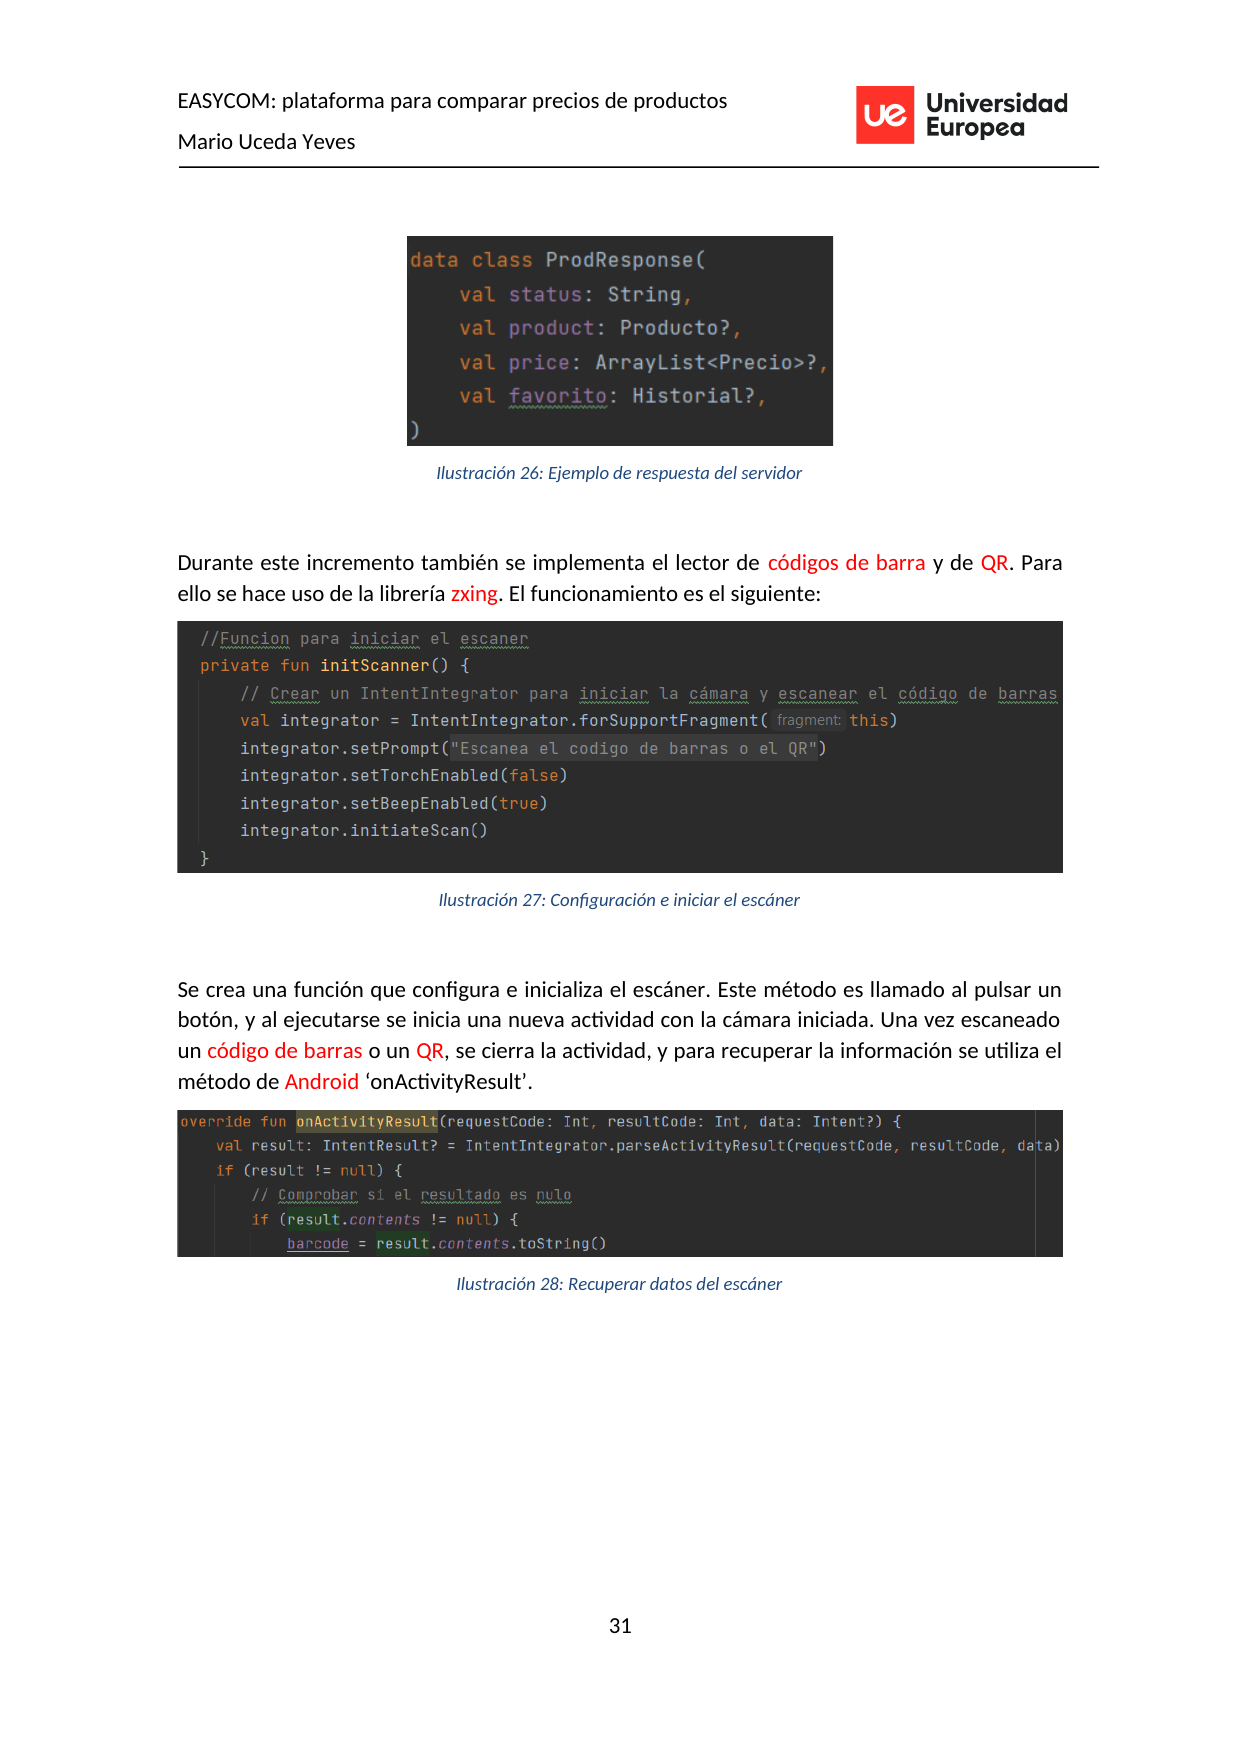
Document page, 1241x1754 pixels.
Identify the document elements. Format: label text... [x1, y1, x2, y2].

picture [177, 1110, 1063, 1257]
picture [407, 236, 834, 446]
text Durante este incremento también se implementa el lector de códigos de barra y de QR. Para ello se hace uso de la librería zxing. El funcionamiento es el siguiente: [177, 548, 1063, 607]
picture [856, 86, 1068, 144]
text Se crea una función que configura e inicializa el escáner. Este método es llamado al pulsar un botón, y al ejecutarse se inicia una nueva actividad con la cámara iniciada. Una vez escaneado un código de barras o un QR, se cierra la actividad, y para recuperar la información se utiliza el método de Android ‘onActivityResult’. [177, 975, 1063, 1095]
picture [177, 621, 1063, 873]
